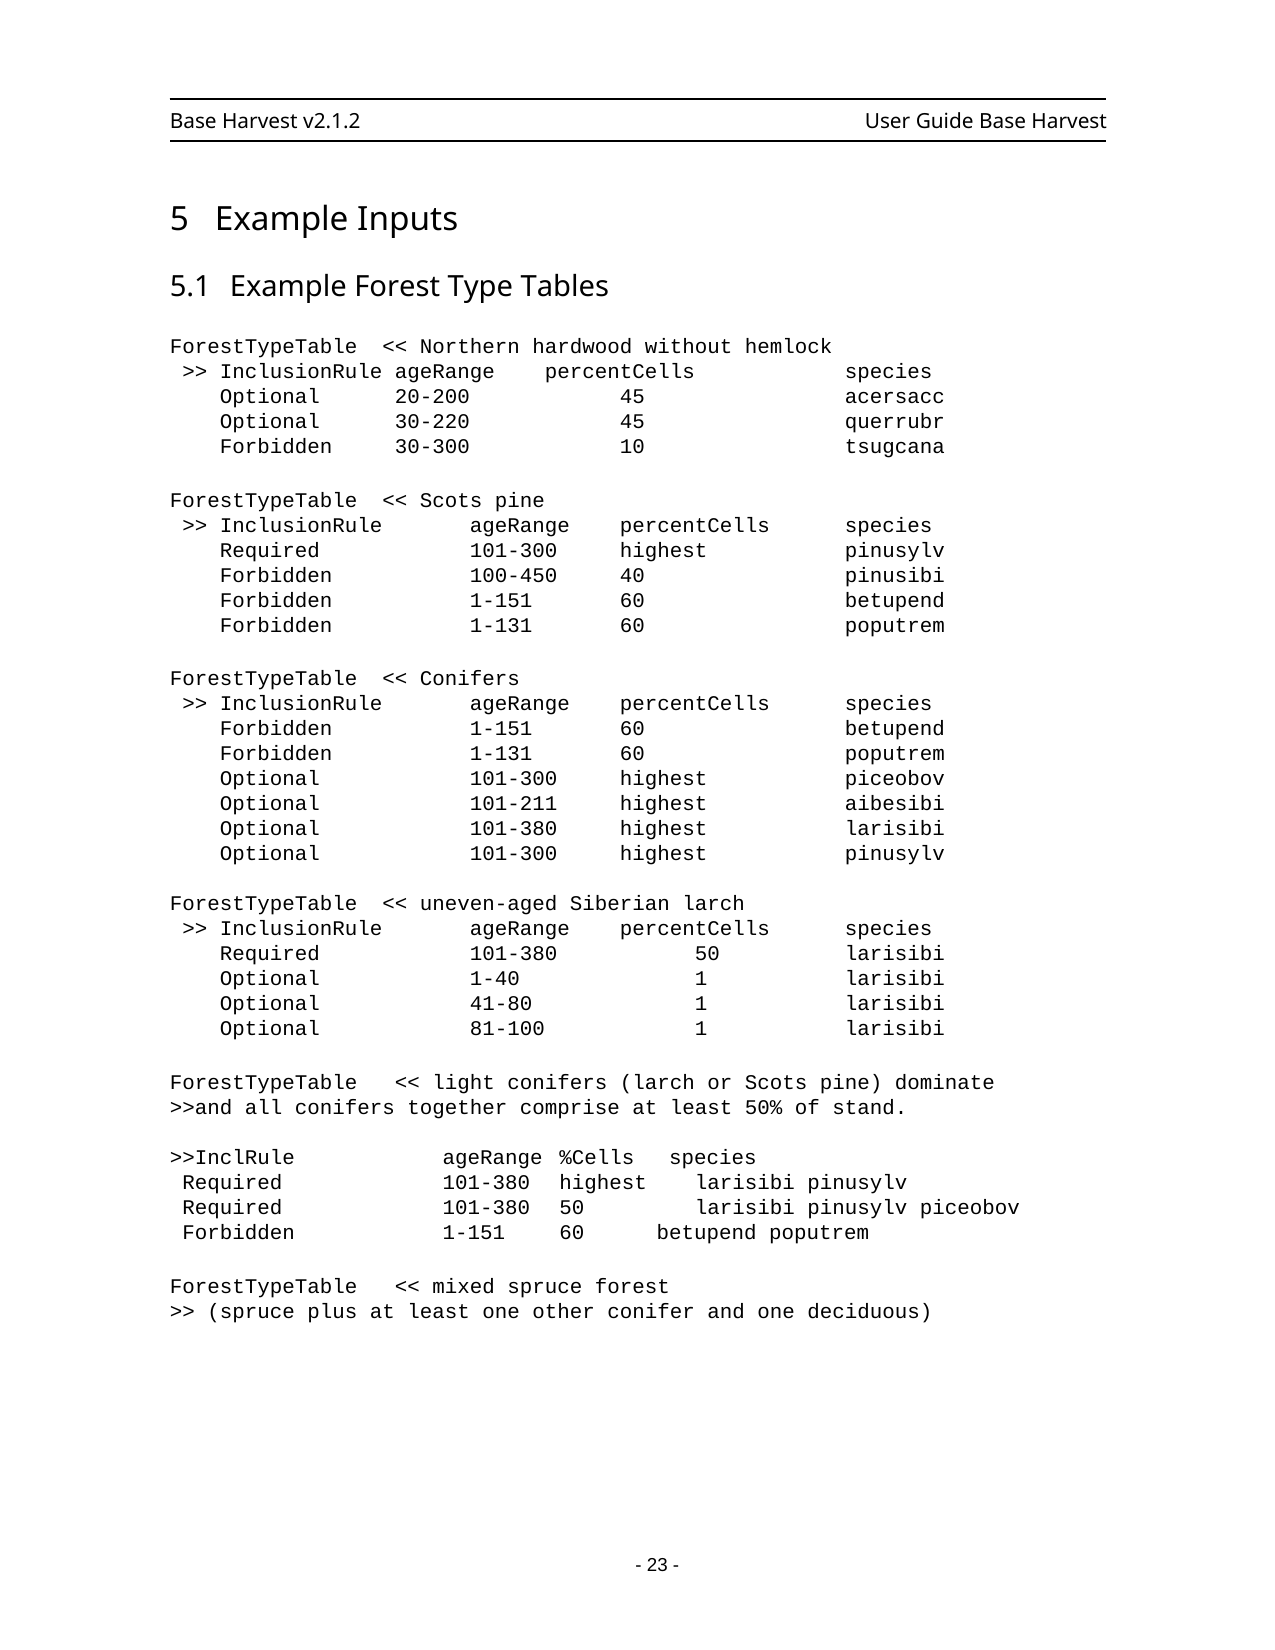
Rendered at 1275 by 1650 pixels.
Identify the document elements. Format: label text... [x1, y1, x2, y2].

text >> InclusionRule ageRange percentCells species [169, 692, 1106, 717]
text Forbidden 100-450 40 pinusibi [169, 563, 1106, 588]
text ForestTypeTable << Northern hardwood without hemlock [169, 334, 1106, 359]
text ForestTypeTable << Conifers [169, 667, 1106, 692]
text Forbidden 1-151 60 betupend poputrem [169, 1221, 1106, 1246]
text Forbidden 1-131 60 poputrem [169, 613, 1106, 638]
text Optional 1-40 1 larisibi [169, 967, 1106, 992]
text >> InclusionRule ageRange percentCells species [169, 513, 1106, 538]
subtitle Example Inputs [169, 194, 1106, 240]
text Required 101-380 highest larisibi pinusylv [169, 1171, 1106, 1196]
text Forbidden 1-131 60 poputrem [169, 742, 1106, 767]
text ForestTypeTable << uneven-aged Siberian larch [169, 892, 1106, 917]
text Optional 101-380 highest larisibi [169, 817, 1106, 842]
text Required 101-380 50 larisibi [169, 942, 1106, 967]
text >>InclRule ageRange %Cells species [169, 1146, 1106, 1171]
text ForestTypeTable << mixed spruce forest [169, 1274, 1106, 1299]
subtitle Example Forest Type Tables [169, 265, 1106, 304]
text Optional 41-80 1 larisibi [169, 992, 1106, 1017]
text >> (spruce plus at least one other conifer and one deciduous) [169, 1299, 1106, 1324]
text Required 101-380 50 larisibi pinusylv piceobov [169, 1196, 1106, 1221]
text Forbidden 1-151 60 betupend [169, 588, 1106, 613]
text Forbidden 30-300 10 tsugcana [169, 434, 1106, 459]
text Optional 81-100 1 larisibi [169, 1017, 1106, 1042]
text >>and all conifers together comprise at least 50% of stand. [169, 1096, 1106, 1121]
text Optional 101-300 highest piceobov [169, 767, 1106, 792]
text Optional 20-200 45 acersacc [169, 384, 1106, 409]
text >> InclusionRule ageRange percentCells species [169, 917, 1106, 942]
text Optional 101-211 highest aibesibi [169, 792, 1106, 817]
text Forbidden 1-151 60 betupend [169, 717, 1106, 742]
text >> InclusionRule ageRange percentCells species [169, 359, 1106, 384]
text Optional 101-300 highest pinusylv [169, 842, 1106, 867]
text ForestTypeTable << Scots pine [169, 488, 1106, 513]
text Optional 30-220 45 querrubr [169, 409, 1106, 434]
text Required 101-300 highest pinusylv [169, 538, 1106, 563]
text ForestTypeTable << light conifers (larch or Scots pine) dominate [169, 1071, 1106, 1096]
